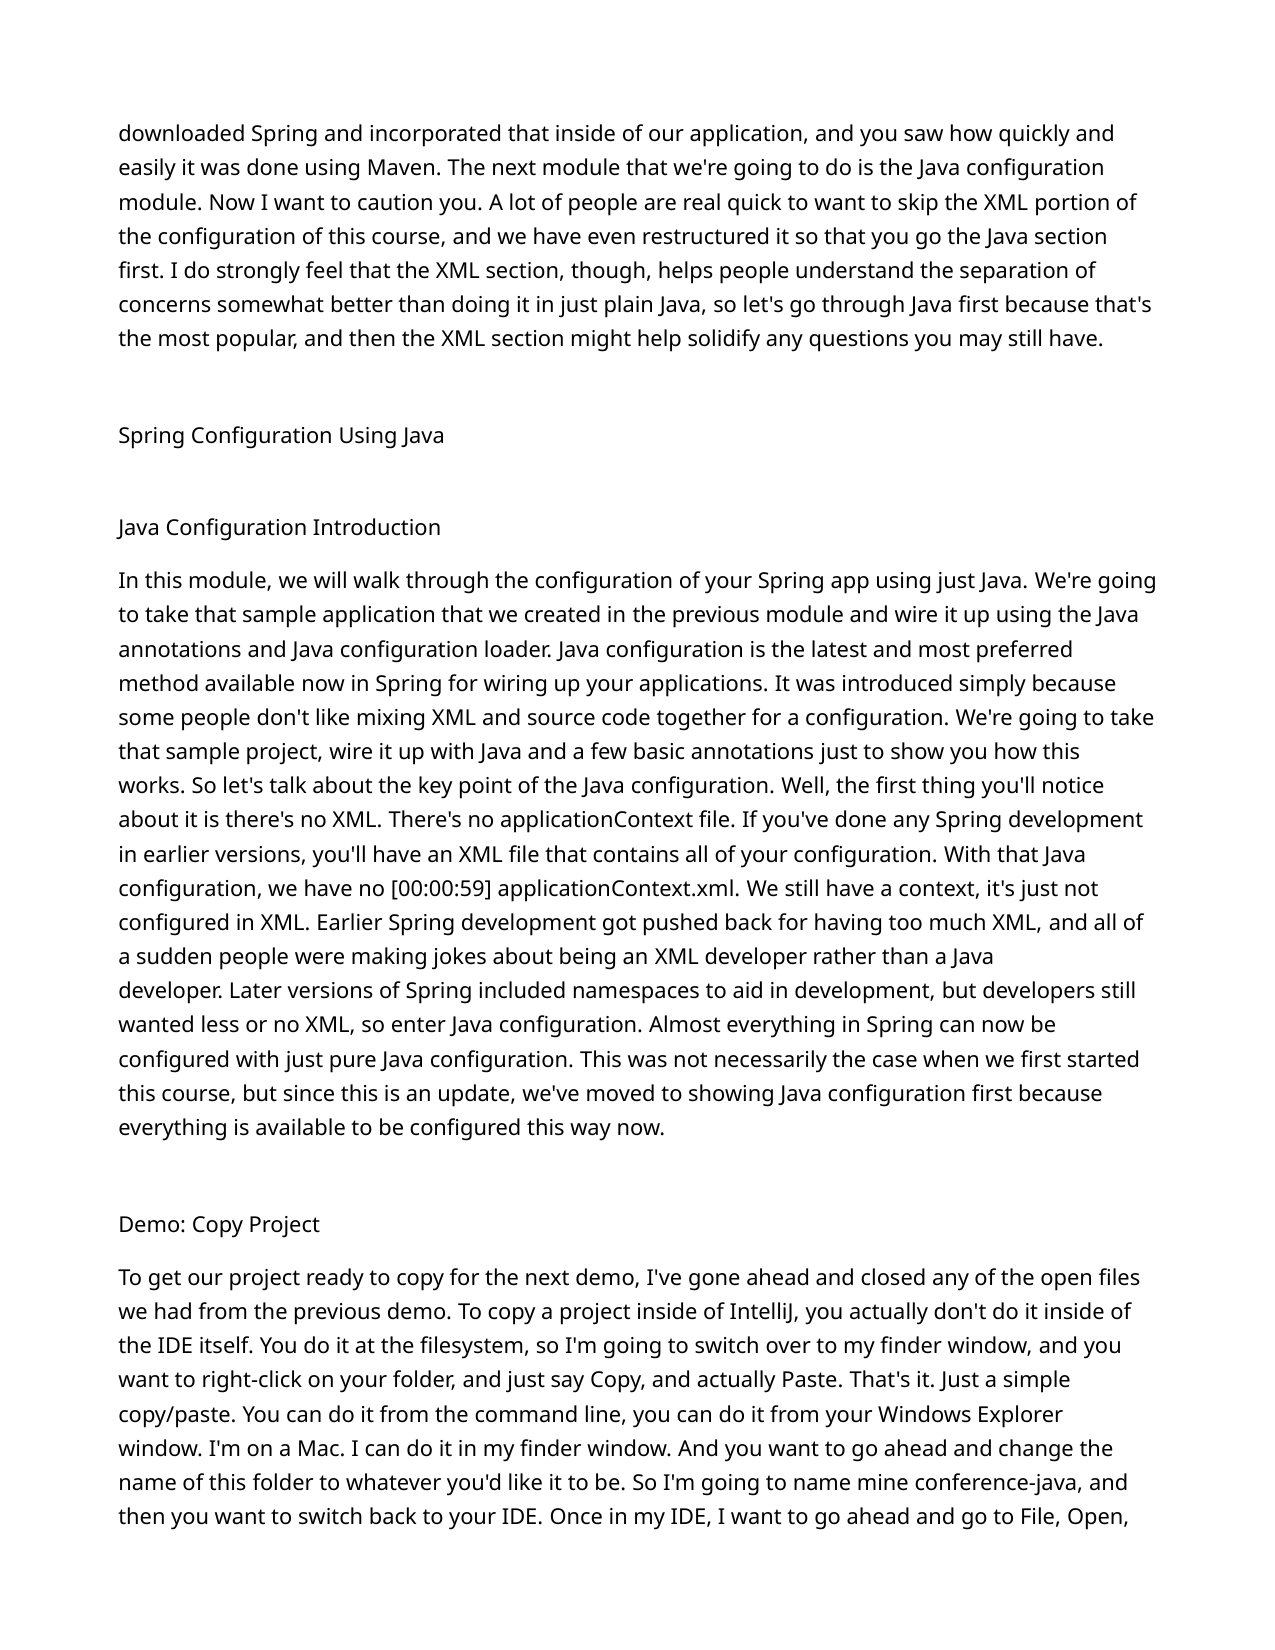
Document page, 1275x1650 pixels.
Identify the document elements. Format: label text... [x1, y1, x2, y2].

subtitle Java Configuration Introduction [118, 512, 1157, 542]
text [118, 118, 1157, 353]
subtitle Demo: Copy Project [118, 1209, 1157, 1238]
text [118, 1262, 1157, 1531]
subtitle Spring Configuration Using Java [118, 420, 1157, 449]
text In this module, we will walk through the configuration of your Spring app using just Java. We're going to take that sample application that we created in the previous module and wire it up using the Java annotations and Java configuration loader. Java configuration is the latest and most preferred method available now in Spring for wiring up your applications. It was introduced simply because some people don't like mixing XML and source code together for a configuration. We're going to take that sample project, wire it up with Java and a few basic annotations just to show you how this works. So let's talk about the key point of the Java configuration. Well, the first thing you'll notice about it is there's no XML. There's no applicationContext file. If you've done any Spring development in earlier versions, you'll have an XML file that contains all of your configuration. With that Java configuration, we have no [00:00:59] applicationContext.xml. We still have a context, it's just not configured in XML. Earlier Spring development got pushed back for having too much XML, and all of a sudden people were making jokes about being an XML developer rather than a Java developer. Later versions of Spring included namespaces to aid in development, but developers still wanted less or no XML, so enter Java configuration. Almost everything in Spring can now be configured with just pure Java configuration. This was not necessarily the case when we first started this course, but since this is an update, we've moved to showing Java configuration first because everything is available to be configured this way now. [118, 565, 1157, 1142]
